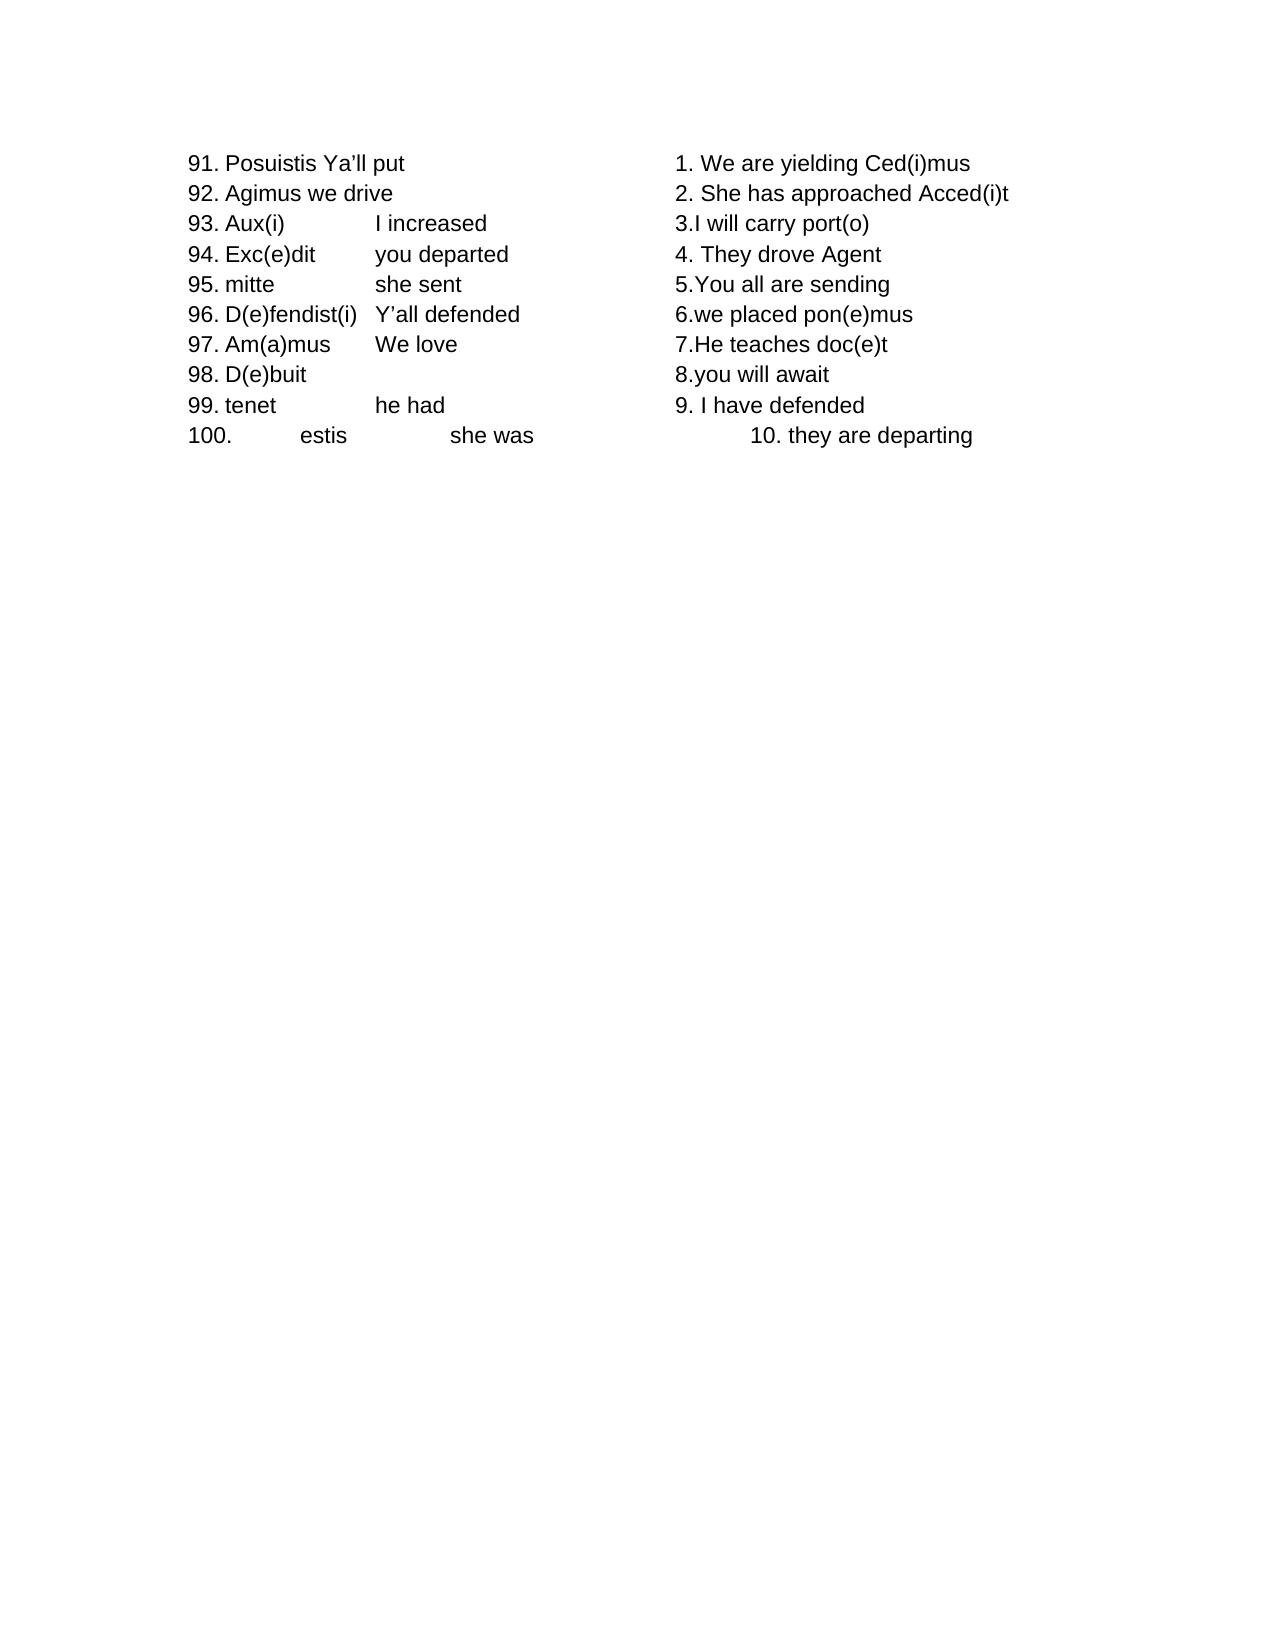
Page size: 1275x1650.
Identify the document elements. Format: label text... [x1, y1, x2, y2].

list Exc(e)dit you departed 4. They drove Agent [188, 241, 1125, 267]
list D(e)fendist(i) Y’all defended 6.we placed pon(e)mus [188, 301, 1125, 327]
list Posuistis Ya’ll put 1. We are yielding Ced(i)mus [188, 150, 1125, 176]
list Am(a)mus We love 7.He teaches doc(e)t [188, 331, 1125, 358]
list mitte she sent 5.You all are sending [188, 271, 1125, 297]
list Agimus we drive 2. She has approached Acced(i)t [188, 180, 1125, 207]
list D(e)buit 8.you will await [188, 361, 1125, 388]
list Aux(i) I increased 3.I will carry port(o) [188, 210, 1125, 237]
list tenet he had 9. I have defended [188, 392, 1125, 418]
list estis she was 10. they are departing [188, 422, 1125, 448]
